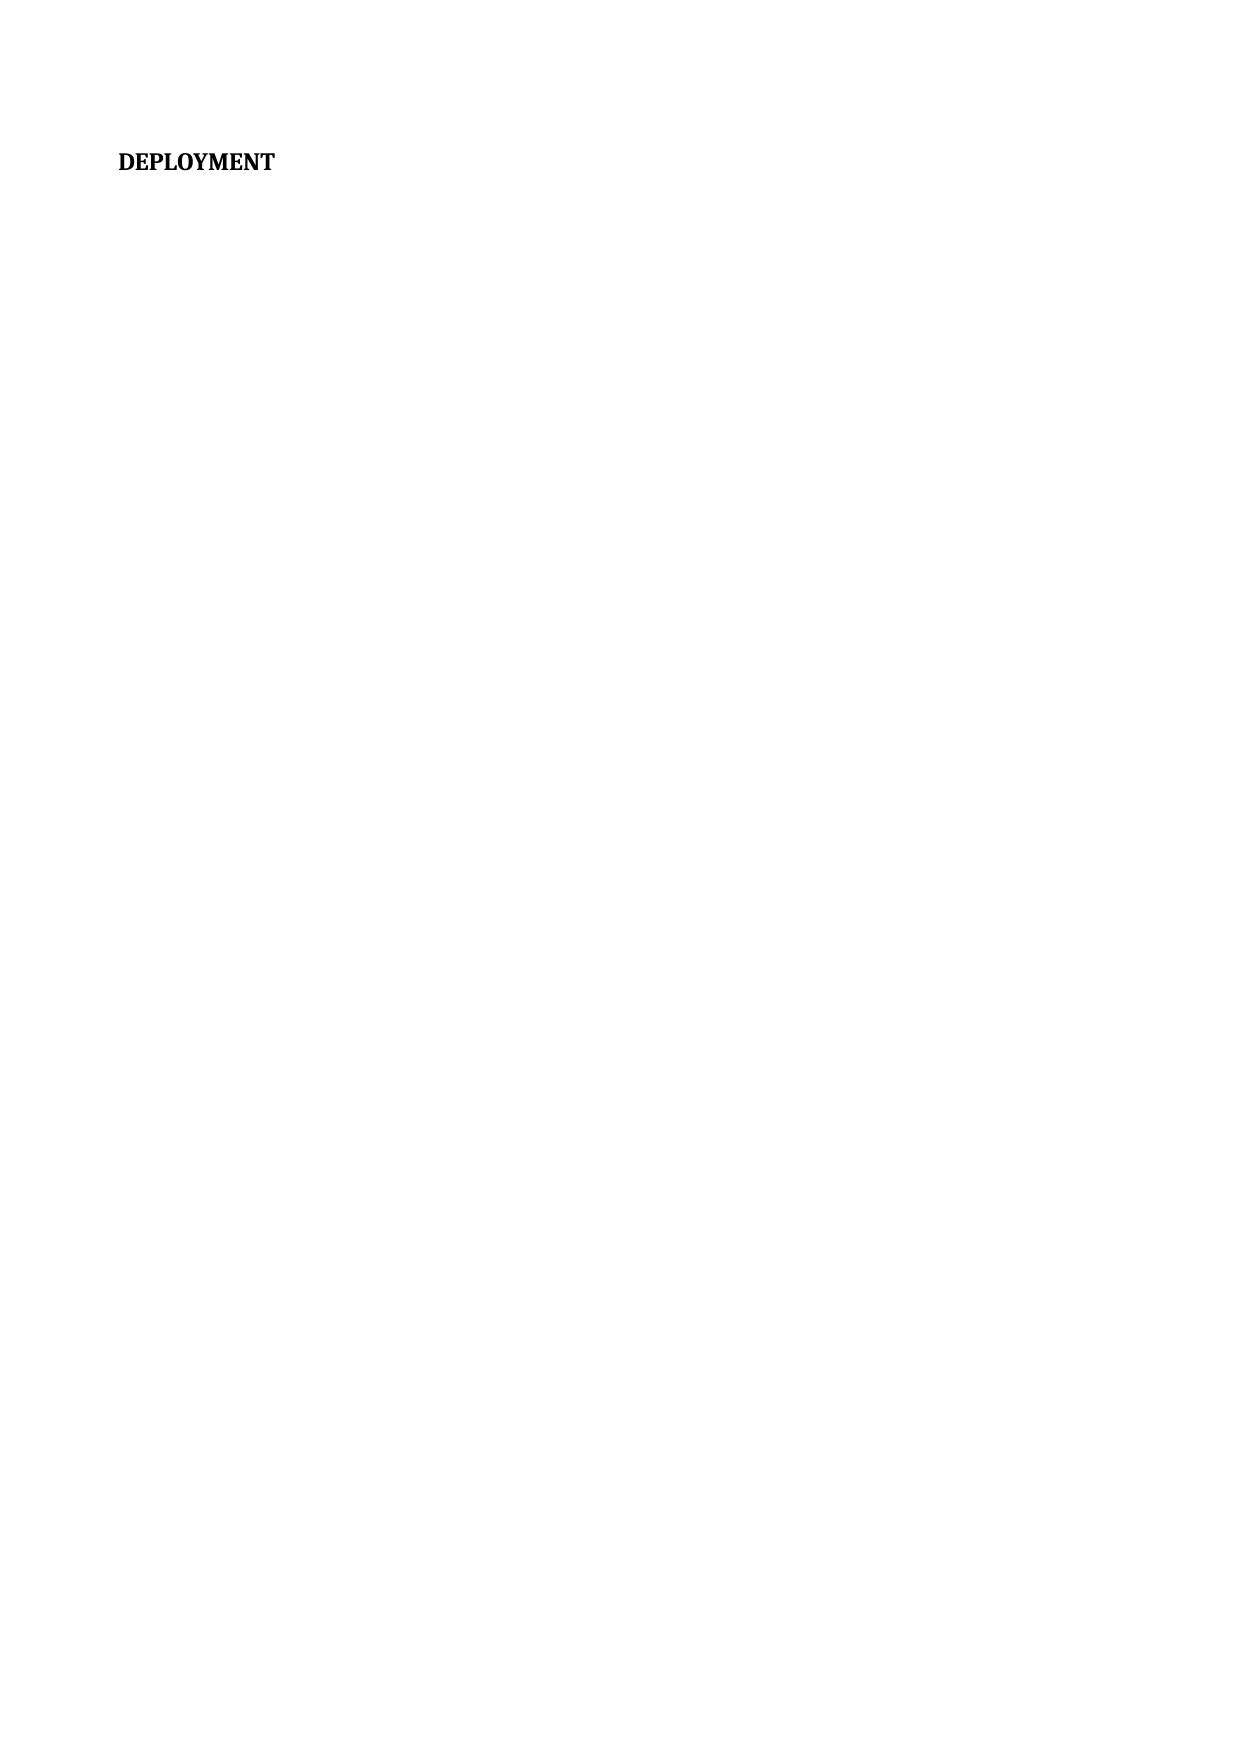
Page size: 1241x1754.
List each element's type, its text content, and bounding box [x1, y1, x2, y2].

text DEPLOYMENT [118, 148, 1122, 176]
